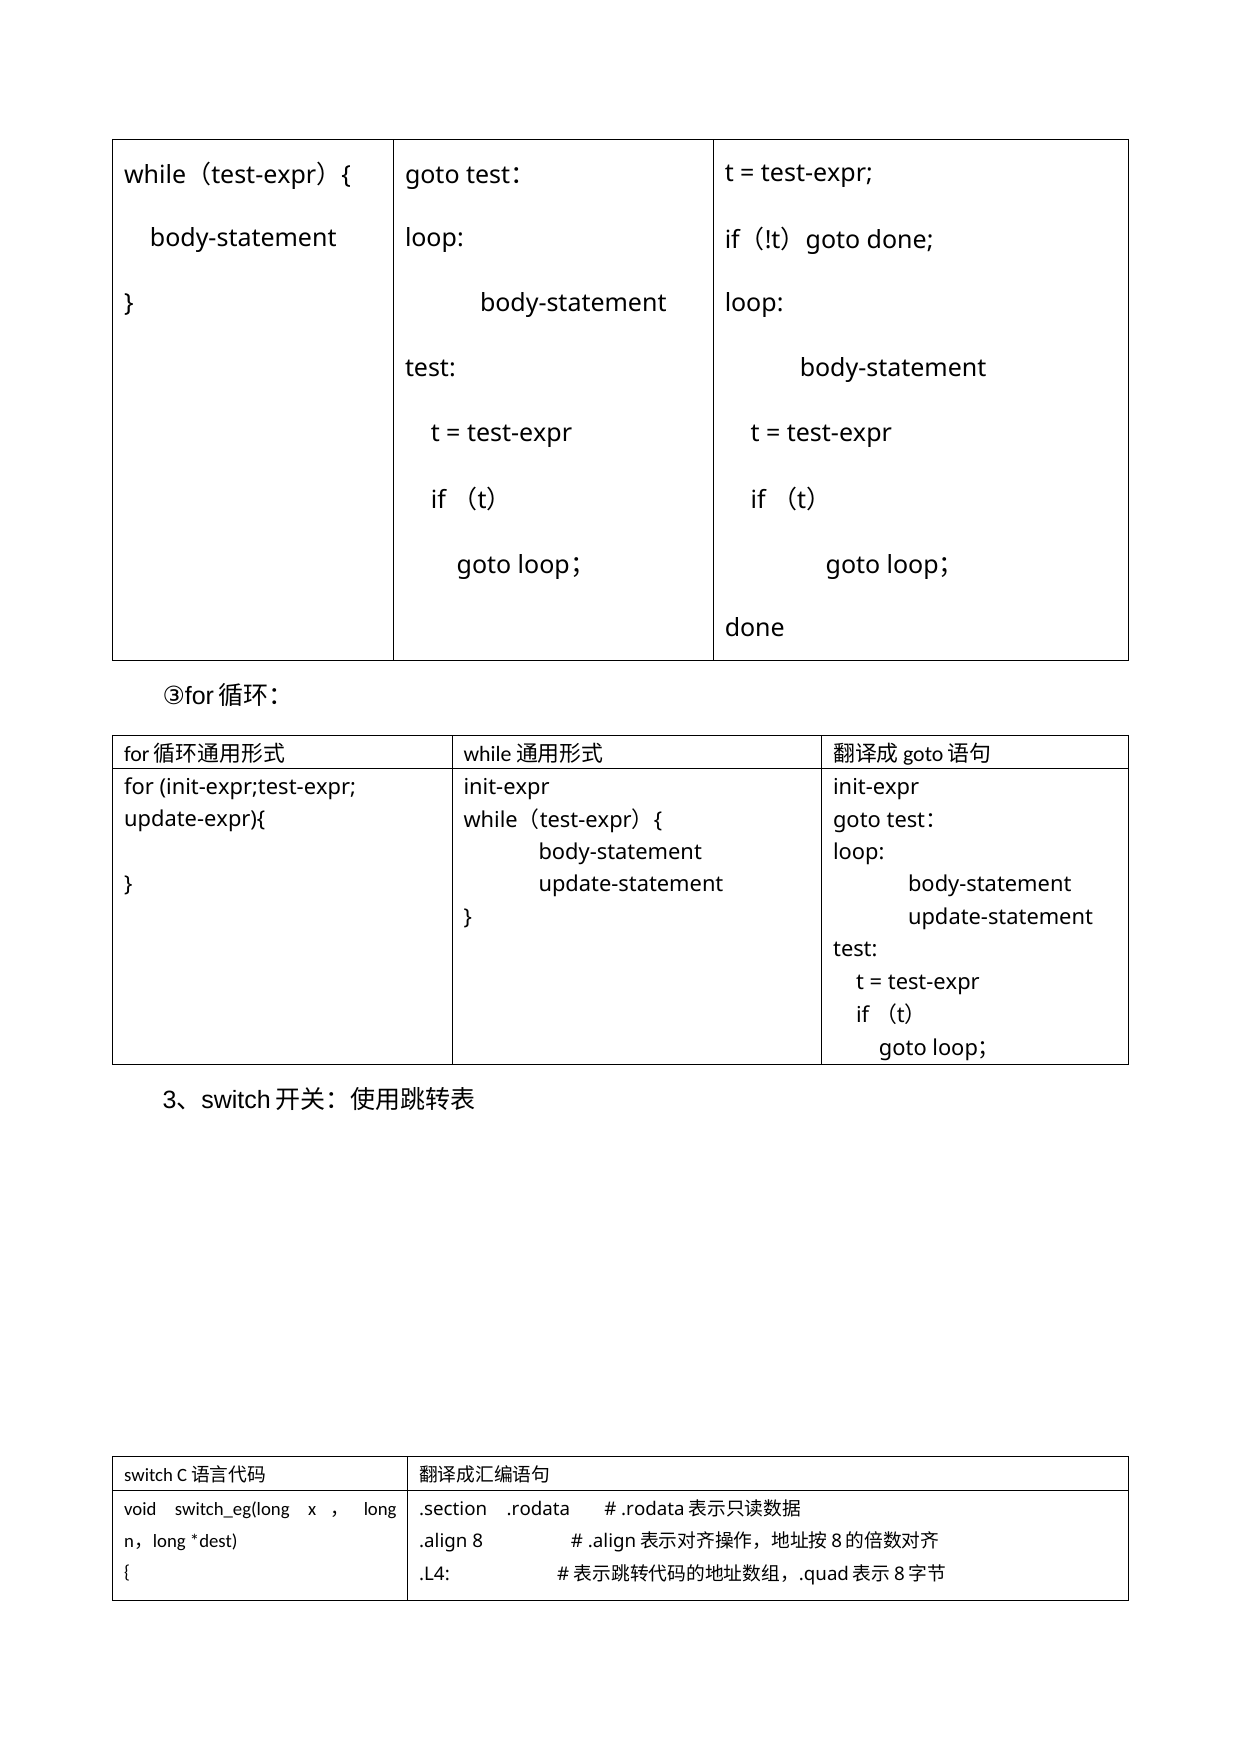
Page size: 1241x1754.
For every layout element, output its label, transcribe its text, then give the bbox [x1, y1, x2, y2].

table_header switch C语言代码 [113, 1457, 407, 1490]
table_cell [408, 1491, 1128, 1600]
table_header 翻译成汇编语句 [408, 1457, 1128, 1490]
text ③for循环： [112, 661, 1128, 726]
table_header 翻译成goto语句 [822, 736, 1128, 768]
table_header while通用形式 [453, 736, 821, 768]
text 3、switch开关：使用跳转表 [112, 1065, 1128, 1130]
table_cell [113, 1491, 407, 1600]
table_cell init-expr goto test： loop: body-statement update-statement test: t = test-expr if （t） goto loop； [822, 769, 1128, 1064]
table_cell goto test： loop: body-statement test: t = test-expr if （t） goto loop； [394, 140, 713, 660]
table_cell t = test-expr; if（!t）goto done; loop: body-statement t = test-expr if （t） goto loop； done [714, 140, 1128, 660]
table_header for循环通用形式 [113, 736, 452, 768]
table_cell init-expr while（test-expr）{ body-statement update-statement } [453, 769, 821, 1064]
table_cell while（test-expr）{ body-statement } [113, 140, 393, 660]
table_cell for (init-expr;test-expr; update-expr){ } [113, 769, 452, 1064]
